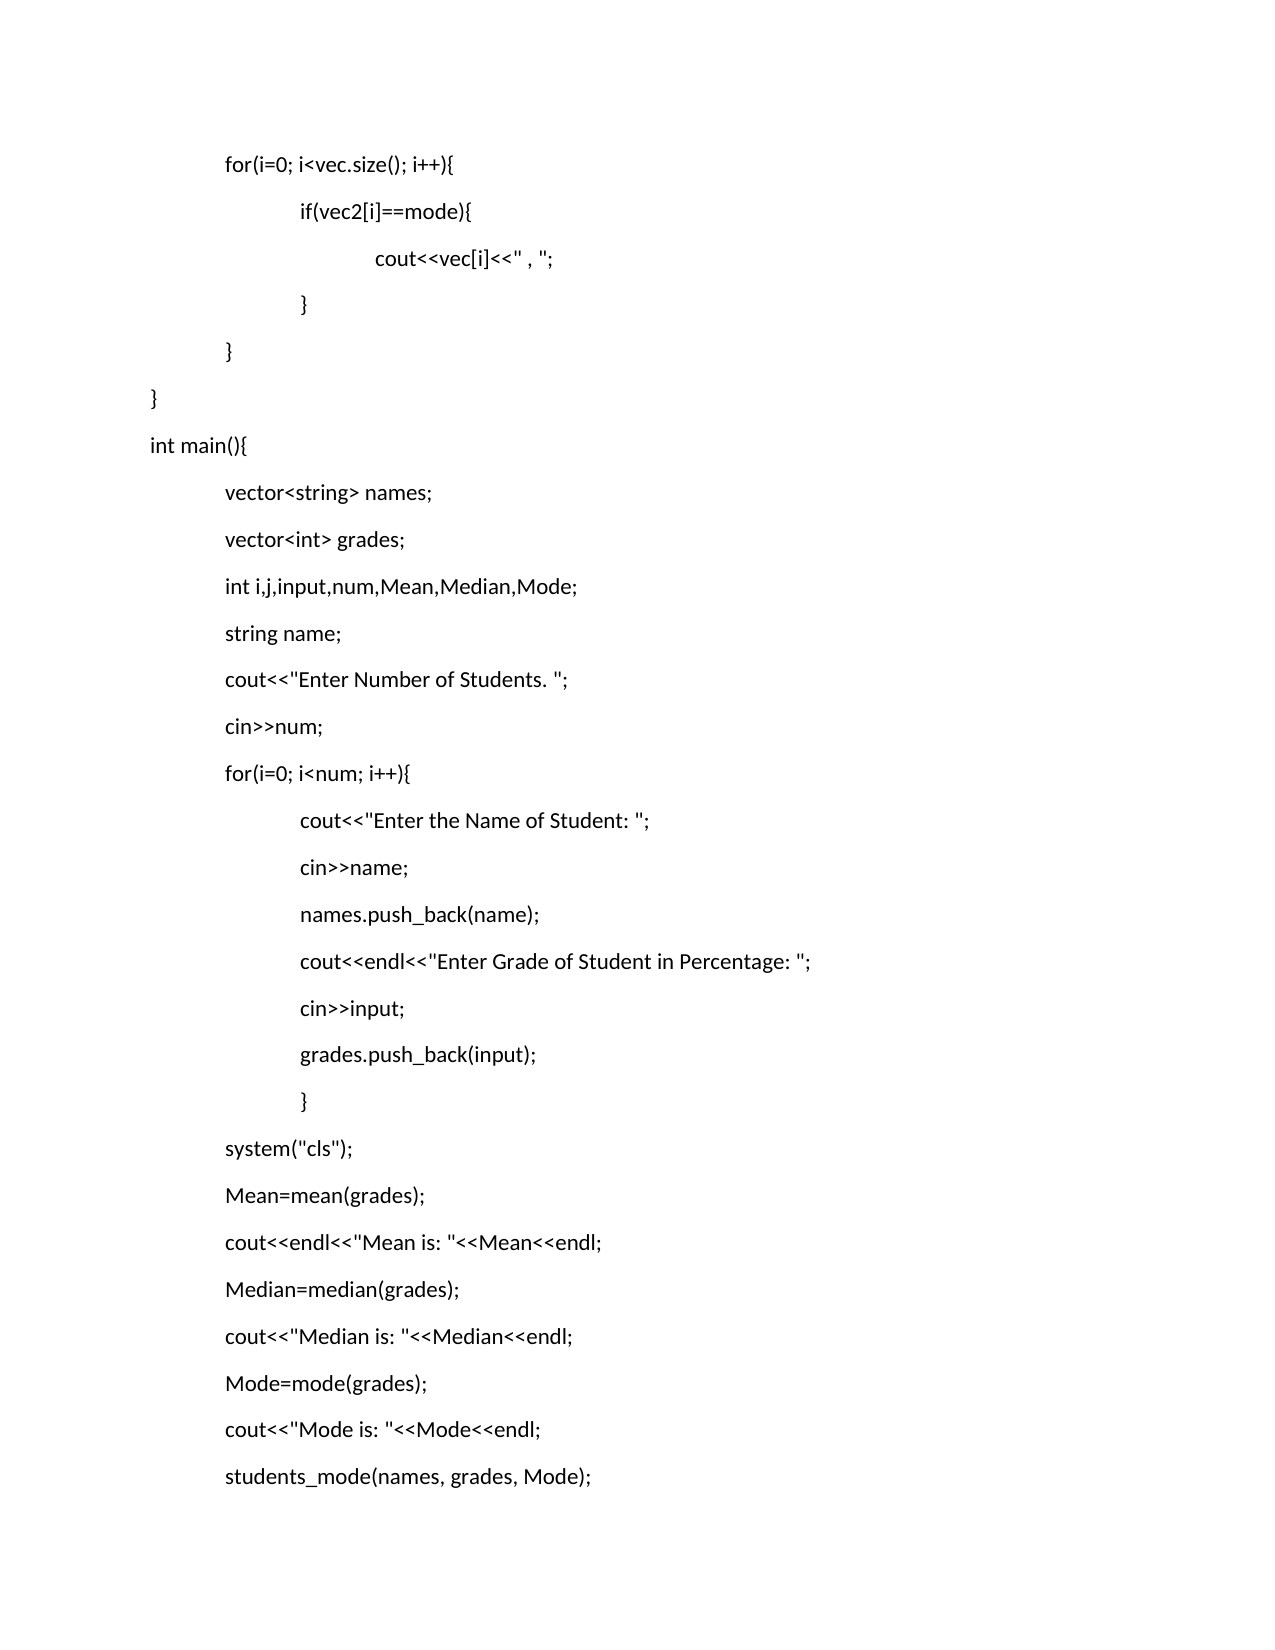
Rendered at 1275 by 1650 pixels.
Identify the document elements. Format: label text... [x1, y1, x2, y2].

text vector<int> grades; [150, 525, 1125, 553]
text for(i=0; i<vec.size(); i++){ [150, 150, 1125, 178]
text Median=median(grades); [150, 1275, 1125, 1303]
text } [150, 1087, 1125, 1116]
text int i,j,input,num,Mean,Median,Mode; [150, 572, 1125, 600]
text cout<<"Enter Number of Students. "; [150, 666, 1125, 694]
text Mode=mode(grades); [150, 1369, 1125, 1397]
text string name; [150, 619, 1125, 647]
text system("cls"); [150, 1134, 1125, 1162]
text } [150, 291, 1125, 319]
text vector<string> names; [150, 478, 1125, 506]
text students_mode(names, grades, Mode); [150, 1462, 1125, 1491]
text int main(){ [150, 431, 1125, 459]
text cout<<vec[i]<<" , "; [150, 244, 1125, 272]
text cin>>input; [150, 994, 1125, 1022]
text cout<<"Enter the Name of Student: "; [150, 806, 1125, 834]
text cout<<"Mode is: "<<Mode<<endl; [150, 1416, 1125, 1444]
text cout<<"Median is: "<<Median<<endl; [150, 1322, 1125, 1350]
text cout<<endl<<"Enter Grade of Student in Percentage: "; [150, 947, 1125, 975]
text grades.push_back(input); [150, 1041, 1125, 1069]
text cin>>num; [150, 712, 1125, 741]
text for(i=0; i<num; i++){ [150, 759, 1125, 787]
text names.push_back(name); [150, 900, 1125, 928]
text cin>>name; [150, 853, 1125, 881]
text cout<<endl<<"Mean is: "<<Mean<<endl; [150, 1228, 1125, 1256]
text } [150, 337, 1125, 366]
text } [150, 384, 1125, 412]
text Mean=mean(grades); [150, 1181, 1125, 1209]
text if(vec2[i]==mode){ [150, 197, 1125, 225]
